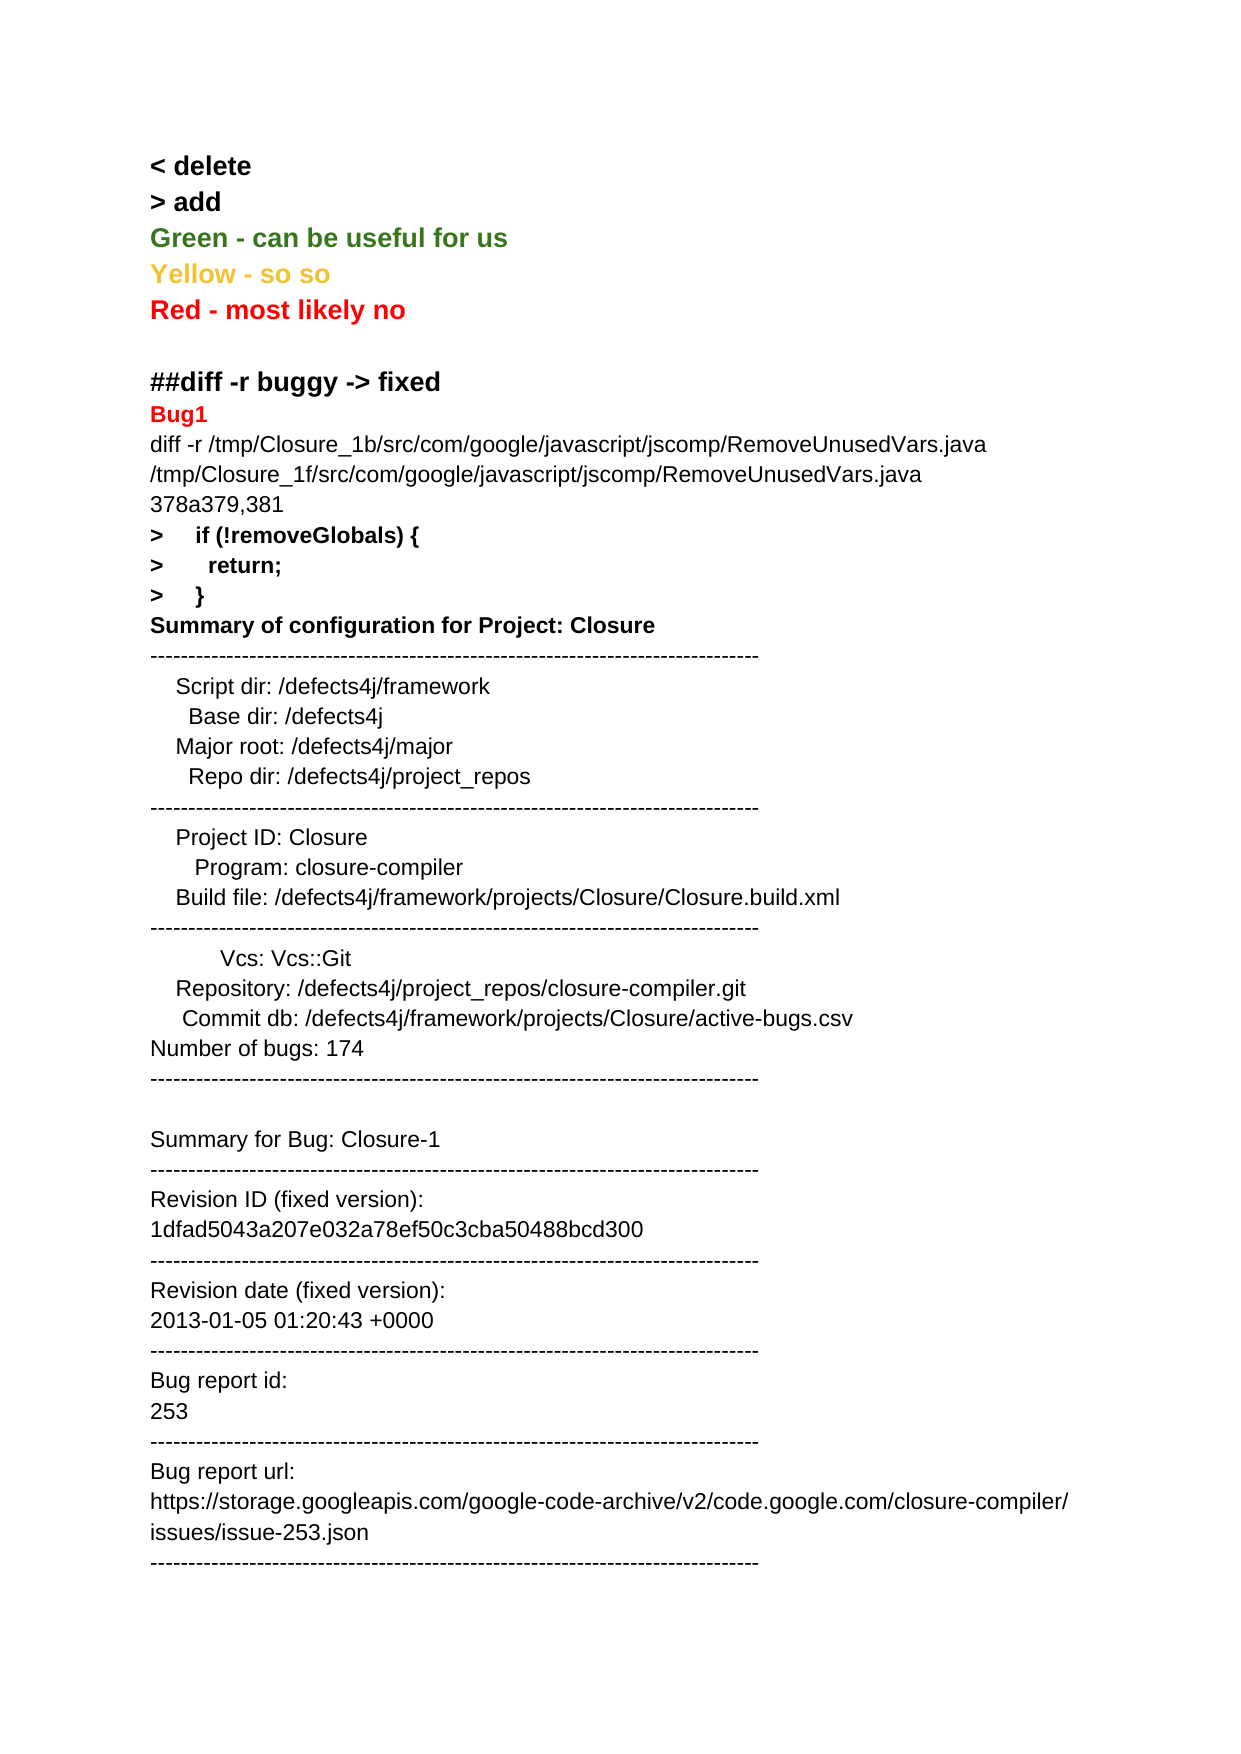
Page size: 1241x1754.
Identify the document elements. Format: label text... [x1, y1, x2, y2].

text -------------------------------------------------------------------------------- [150, 914, 1090, 941]
text -------------------------------------------------------------------------------- [150, 1428, 1090, 1454]
text Program: closure-compiler [150, 854, 1090, 880]
text > } [150, 582, 1090, 608]
text Project ID: Closure [150, 824, 1090, 850]
text -------------------------------------------------------------------------------- [150, 1337, 1090, 1363]
text Major root: /defects4j/major [150, 733, 1090, 759]
text Commit db: /defects4j/framework/projects/Closure/active-bugs.csv [150, 1005, 1090, 1031]
text Summary of configuration for Project: Closure [150, 612, 1090, 638]
text 378a379,381 [150, 491, 1090, 518]
text -------------------------------------------------------------------------------- [150, 1247, 1090, 1273]
text Bug report id: [150, 1367, 1090, 1394]
text -------------------------------------------------------------------------------- [150, 793, 1090, 820]
text Repository: /defects4j/project_repos/closure-compiler.git [150, 975, 1090, 1001]
text 2013-01-05 01:20:43 +0000 [150, 1307, 1090, 1333]
text < delete > add Green - can be useful for us Yellow - so so Red - most likely no ##diff -r buggy -> fixed Bug1 [150, 150, 1090, 427]
text Vcs: Vcs::Git [150, 944, 1090, 971]
text Repo dir: /defects4j/project_repos [150, 763, 1090, 789]
text -------------------------------------------------------------------------------- [150, 1549, 1090, 1575]
text Revision date (fixed version): [150, 1277, 1090, 1303]
text Summary for Bug: Closure-1 [150, 1126, 1090, 1152]
text > if (!removeGlobals) { [150, 522, 1090, 548]
text diff -r /tmp/Closure_1b/src/com/google/javascript/jscomp/RemoveUnusedVars.java /tmp/Closure_1f/src/com/google/javascript/jscomp/RemoveUnusedVars.java [150, 431, 1090, 487]
text 1dfad5043a207e032a78ef50c3cba50488bcd300 [150, 1216, 1090, 1243]
text Number of bugs: 174 [150, 1035, 1090, 1061]
text Base dir: /defects4j [150, 703, 1090, 729]
text https://storage.googleapis.com/google-code-archive/v2/code.google.com/closure-compiler/issues/issue-253.json [150, 1488, 1090, 1545]
text -------------------------------------------------------------------------------- [150, 1156, 1090, 1182]
text Bug report url: [150, 1458, 1090, 1484]
text Revision ID (fixed version): [150, 1186, 1090, 1212]
text -------------------------------------------------------------------------------- [150, 642, 1090, 669]
text Build file: /defects4j/framework/projects/Closure/Closure.build.xml [150, 884, 1090, 910]
text -------------------------------------------------------------------------------- [150, 1065, 1090, 1092]
text Script dir: /defects4j/framework [150, 673, 1090, 699]
text 253 [150, 1398, 1090, 1424]
text > return; [150, 552, 1090, 578]
